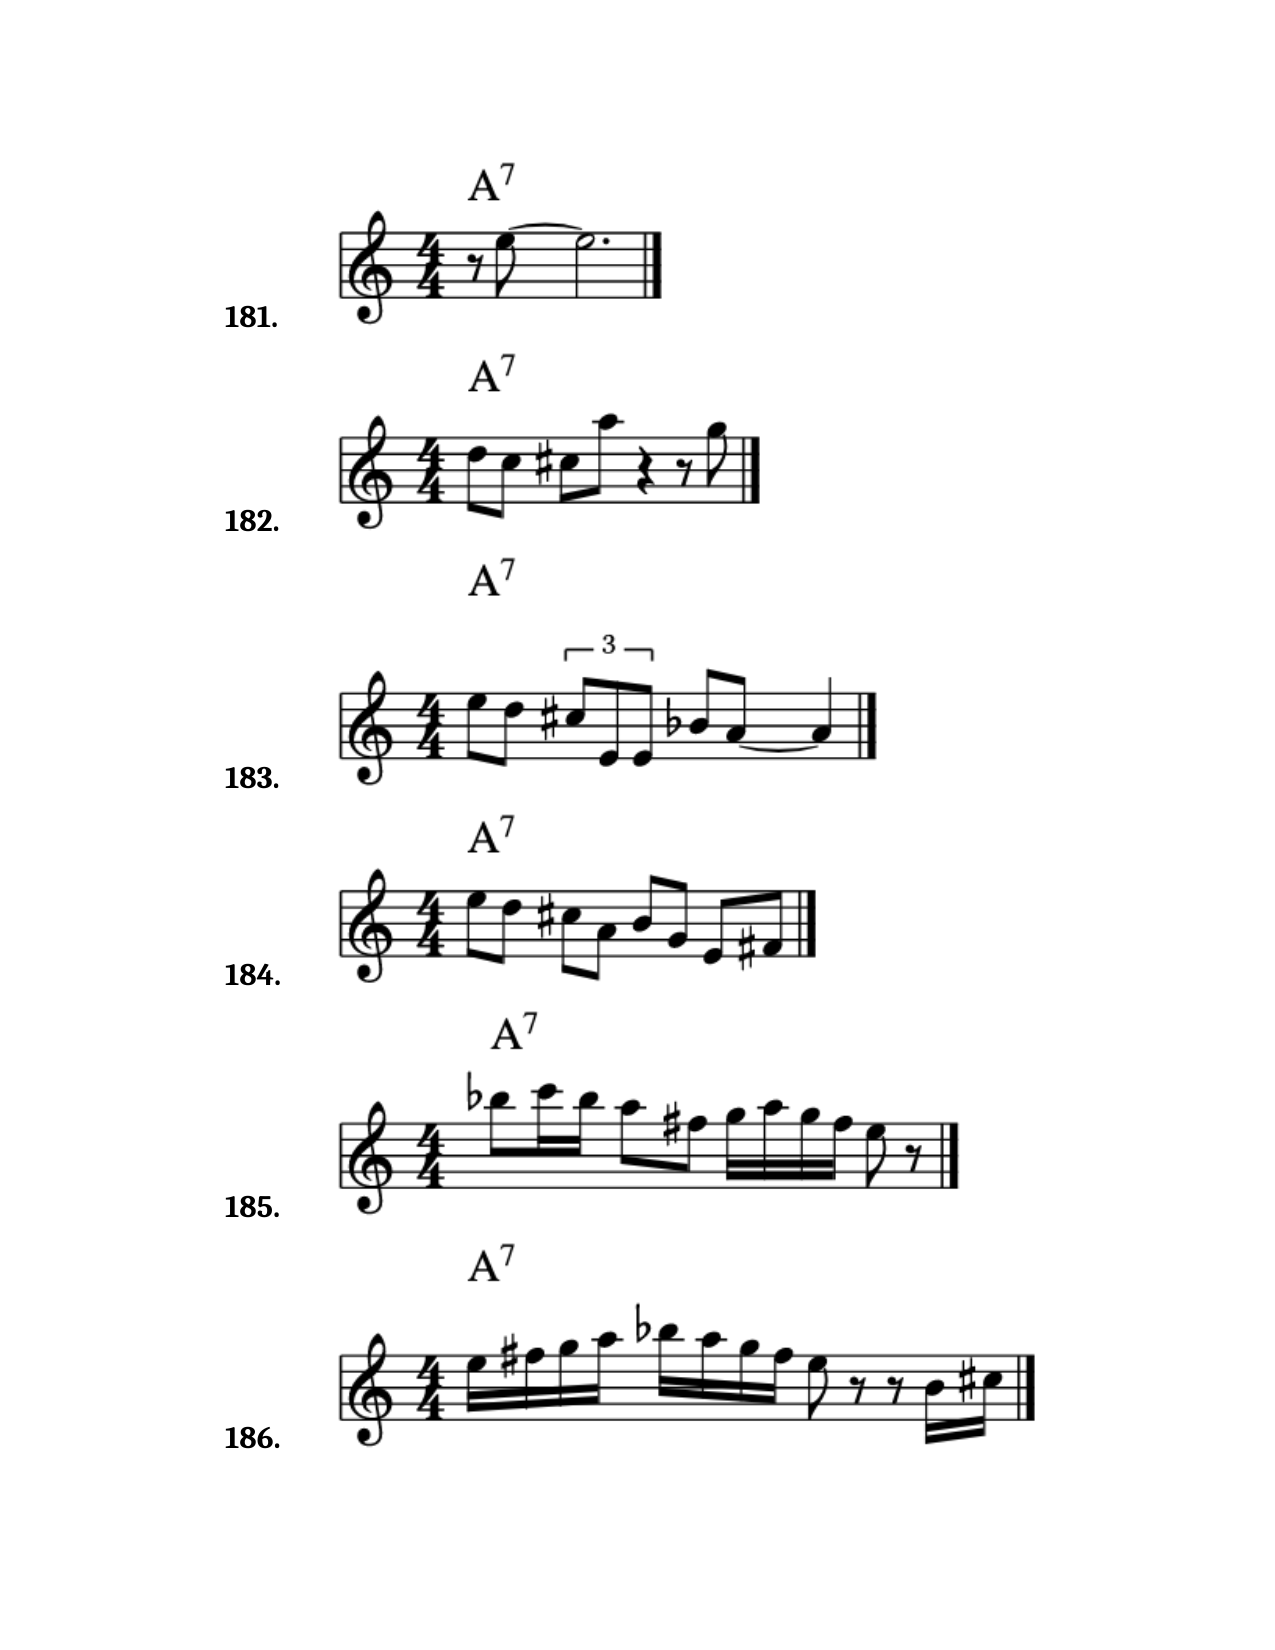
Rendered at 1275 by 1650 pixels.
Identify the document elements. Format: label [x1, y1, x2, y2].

picture [337, 1230, 1038, 1449]
picture [337, 998, 961, 1217]
picture [337, 545, 880, 789]
picture [337, 801, 819, 986]
picture [337, 340, 763, 532]
picture [337, 150, 665, 327]
